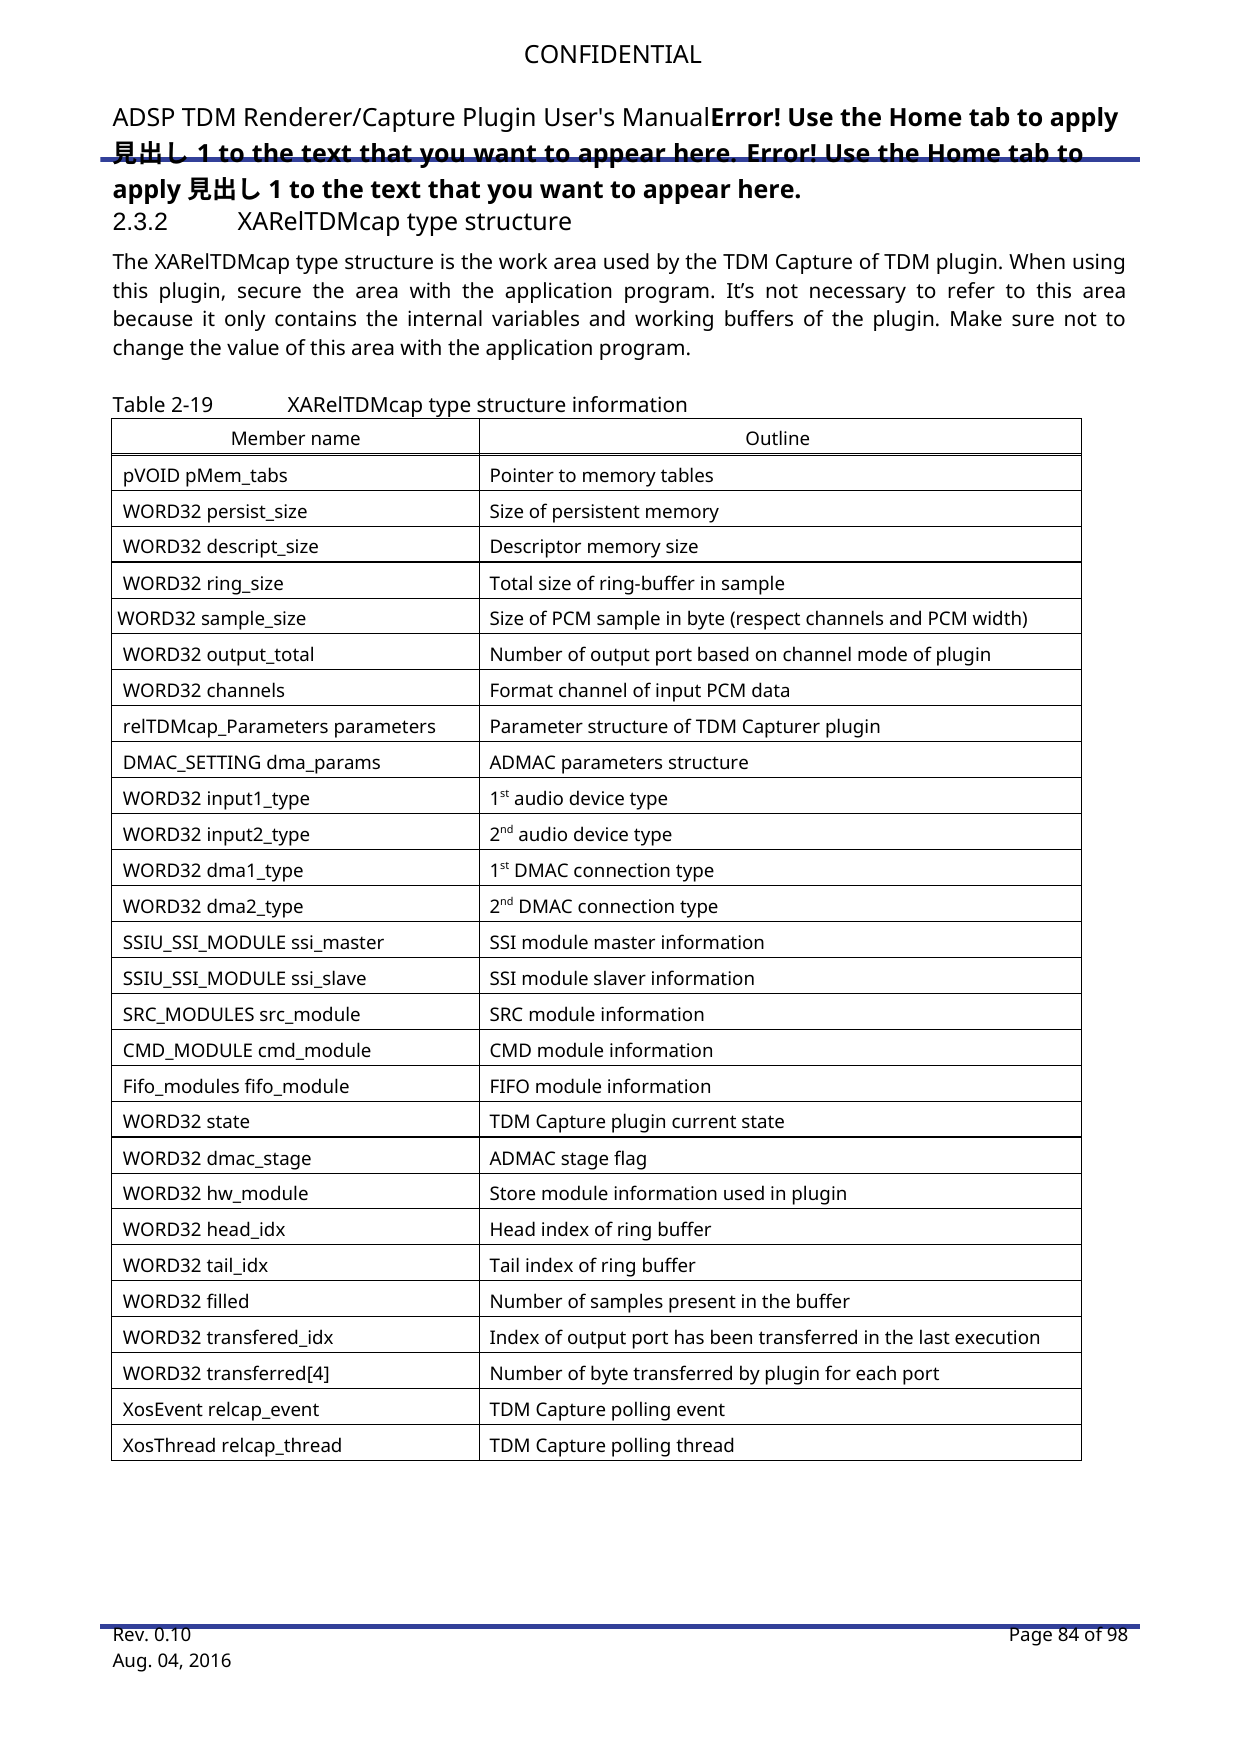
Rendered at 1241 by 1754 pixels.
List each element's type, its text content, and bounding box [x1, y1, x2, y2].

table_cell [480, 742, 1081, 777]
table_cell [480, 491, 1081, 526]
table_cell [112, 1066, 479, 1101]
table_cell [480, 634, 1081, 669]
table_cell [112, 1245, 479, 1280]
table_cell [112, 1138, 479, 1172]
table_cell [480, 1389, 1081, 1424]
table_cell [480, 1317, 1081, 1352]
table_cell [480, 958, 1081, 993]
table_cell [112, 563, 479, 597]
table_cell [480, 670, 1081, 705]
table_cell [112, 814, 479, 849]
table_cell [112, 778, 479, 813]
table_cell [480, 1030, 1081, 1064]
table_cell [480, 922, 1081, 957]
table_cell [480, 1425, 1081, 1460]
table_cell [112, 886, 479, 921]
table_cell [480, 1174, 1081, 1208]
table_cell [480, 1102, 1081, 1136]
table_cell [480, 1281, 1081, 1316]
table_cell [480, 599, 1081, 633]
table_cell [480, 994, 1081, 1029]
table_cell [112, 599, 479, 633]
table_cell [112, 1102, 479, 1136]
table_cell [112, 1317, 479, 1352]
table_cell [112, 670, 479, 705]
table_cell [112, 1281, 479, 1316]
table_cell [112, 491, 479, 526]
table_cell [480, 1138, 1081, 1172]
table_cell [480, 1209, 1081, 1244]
text The XARelTDMcap type structure is the work area used by the TDM Capture of TDM plugin. When using this plugin, secure the area with the application program. It’s not necessary to refer to this area because it only contains the internal variables and working buffers of the plugin. Make sure not to change the value of this area with the application program. [112, 247, 1128, 361]
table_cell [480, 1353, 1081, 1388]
subtitle XARelTDMcap type structure [112, 206, 1107, 237]
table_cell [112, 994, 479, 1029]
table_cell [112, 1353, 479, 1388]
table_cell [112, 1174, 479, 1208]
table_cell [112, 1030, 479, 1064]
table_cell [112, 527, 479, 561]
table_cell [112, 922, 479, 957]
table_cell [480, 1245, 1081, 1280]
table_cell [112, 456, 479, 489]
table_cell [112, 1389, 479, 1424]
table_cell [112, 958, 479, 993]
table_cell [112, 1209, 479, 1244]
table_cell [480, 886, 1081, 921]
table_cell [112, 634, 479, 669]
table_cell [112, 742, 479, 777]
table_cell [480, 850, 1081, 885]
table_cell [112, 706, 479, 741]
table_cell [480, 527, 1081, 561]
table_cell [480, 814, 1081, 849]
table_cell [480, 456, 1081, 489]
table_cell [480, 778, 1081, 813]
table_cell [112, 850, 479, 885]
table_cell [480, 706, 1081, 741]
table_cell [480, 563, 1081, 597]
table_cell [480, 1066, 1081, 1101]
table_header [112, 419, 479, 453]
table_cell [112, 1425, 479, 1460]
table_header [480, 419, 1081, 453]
